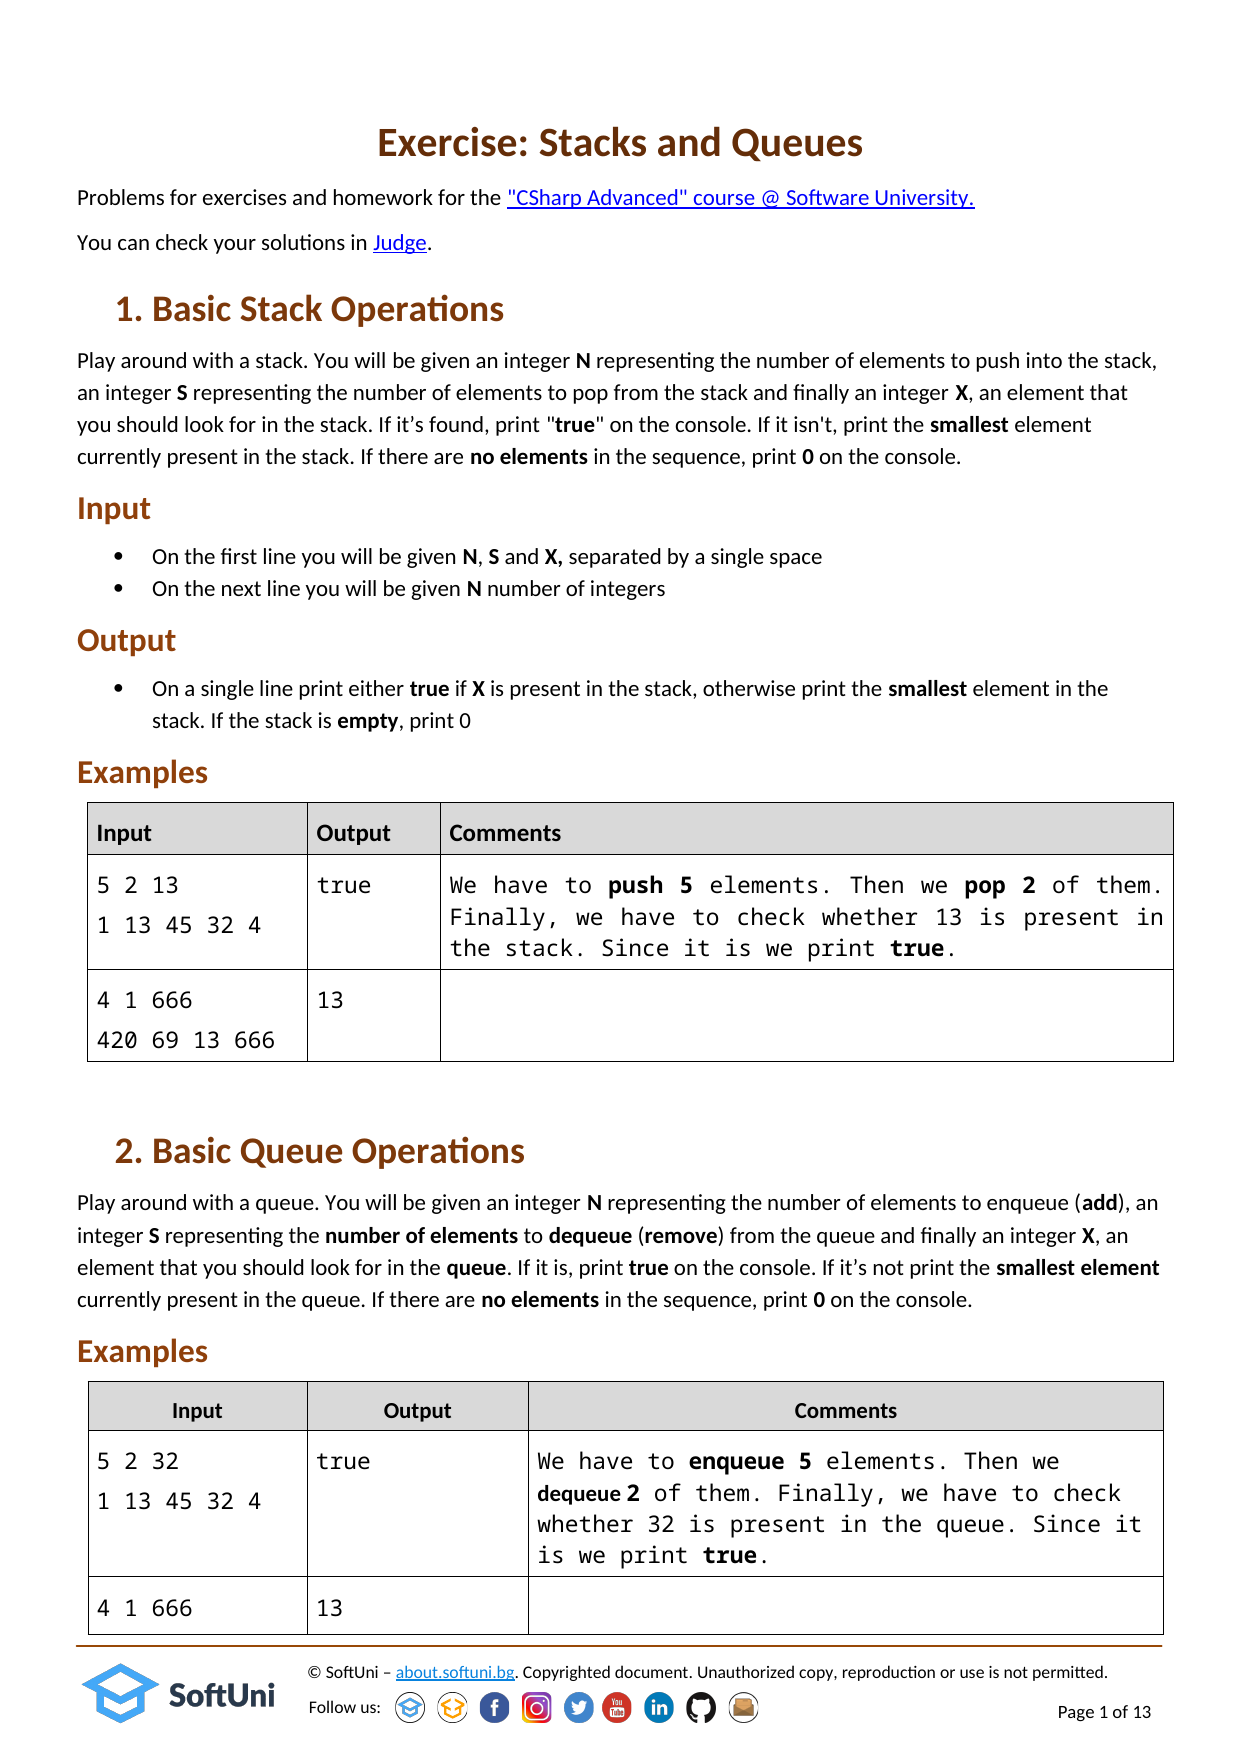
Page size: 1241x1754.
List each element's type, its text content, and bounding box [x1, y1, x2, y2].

table_header Input [88, 803, 307, 854]
picture [395, 1692, 425, 1723]
table_header Output [308, 803, 440, 854]
text Play around with a queue. You will be given an integer N representing the number of elements to enqueue (add), an integer S representing the number of elements to dequeue (remove) from the queue and finally an integer X, an element that you should look for in the queue. If it is, print true on the console. If it’s not print the smallest element currently present in the queue. If there are no elements in the sequence, print 0 on the console. [77, 1188, 1163, 1313]
table_cell true [308, 855, 440, 969]
table_cell true [308, 1431, 528, 1576]
picture [728, 1692, 759, 1723]
subtitle Examples [77, 1330, 1163, 1371]
subtitle Basic Stack Operations [114, 285, 1163, 331]
subtitle Input [77, 487, 1163, 528]
picture [437, 1692, 468, 1723]
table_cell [89, 1577, 307, 1634]
table_header Comments [441, 803, 1173, 854]
picture [522, 1692, 552, 1723]
table_cell 13 [308, 970, 440, 1061]
picture [665, 1714, 674, 1723]
table_cell 5 2 32 1 13 45 32 4 [89, 1431, 307, 1576]
table_cell [441, 970, 1173, 1061]
picture [479, 1692, 510, 1723]
picture [658, 1705, 667, 1714]
table_cell 4 1 666 420 69 13 666 [88, 970, 307, 1061]
picture [665, 1692, 674, 1701]
text Problems for exercises and homework for the "CSharp Advanced" course @ Software University. [77, 183, 1163, 211]
picture [644, 1692, 653, 1701]
subtitle Output [77, 619, 1163, 660]
list On a single line print either true if X is present in the stack, otherwise print the smallest element in the stack. If the stack is empty, print 0 [114, 674, 1163, 734]
text Play around with a stack. You will be given an integer N representing the number of elements to push into the stack, an integer S representing the number of elements to pop from the stack and finally an integer X, an element that you should look for in the stack. If it’s found, print "true" on the console. If it isn't, print the smallest element currently present in the stack. If there are no elements in the sequence, print 0 on the console. [77, 346, 1163, 471]
table_cell We have to enqueue 5 elements. Then we dequeue 2 of them. Finally, we have to check whether 32 is present in the queue. Since it is we print true. [529, 1431, 1163, 1576]
picture [75, 1658, 281, 1729]
table_header Comments [529, 1382, 1163, 1430]
picture [686, 1692, 716, 1723]
list On the next line you will be given N number of integers [114, 574, 1163, 602]
subtitle Examples [77, 751, 1163, 792]
list On the first line you will be given N, S and X, separated by a single space [114, 542, 1163, 570]
subtitle Basic Queue Operations [114, 1127, 1163, 1173]
table_cell We have to push 5 elements. Then we pop 2 of them. Finally, we have to check whether 13 is present in the stack. Since it is we print true. [441, 855, 1173, 969]
table_header Output [308, 1382, 528, 1430]
table_cell [529, 1577, 1163, 1634]
picture [644, 1714, 653, 1723]
text You can check your solutions in Judge. [77, 228, 1163, 256]
table_cell 5 2 13 1 13 45 32 4 [88, 855, 307, 969]
table_cell 13 [308, 1577, 528, 1634]
picture [602, 1692, 632, 1723]
subtitle Exercise: Stacks and Queues [77, 116, 1163, 167]
picture [564, 1692, 594, 1723]
table_header Input [89, 1382, 307, 1430]
